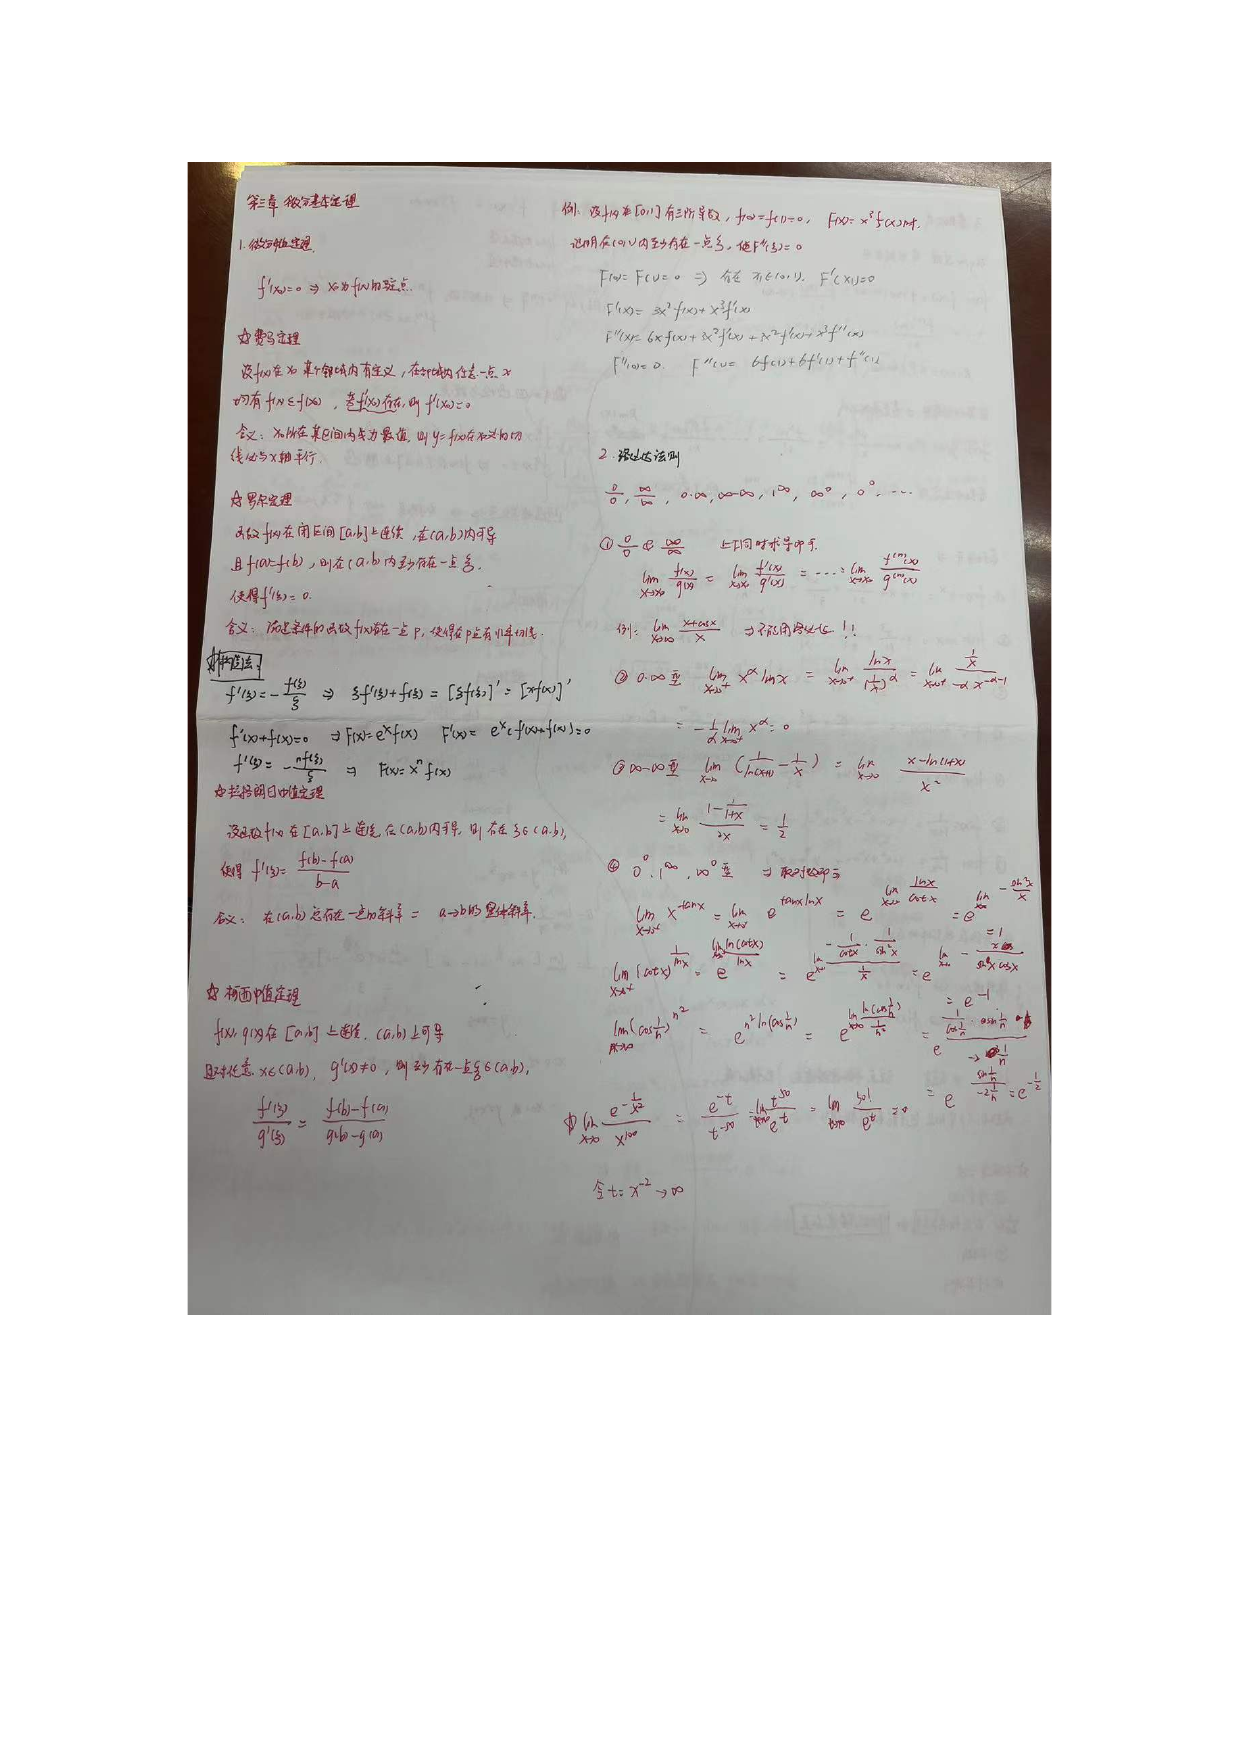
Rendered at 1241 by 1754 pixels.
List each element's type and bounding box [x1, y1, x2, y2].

picture [187, 162, 1052, 1315]
